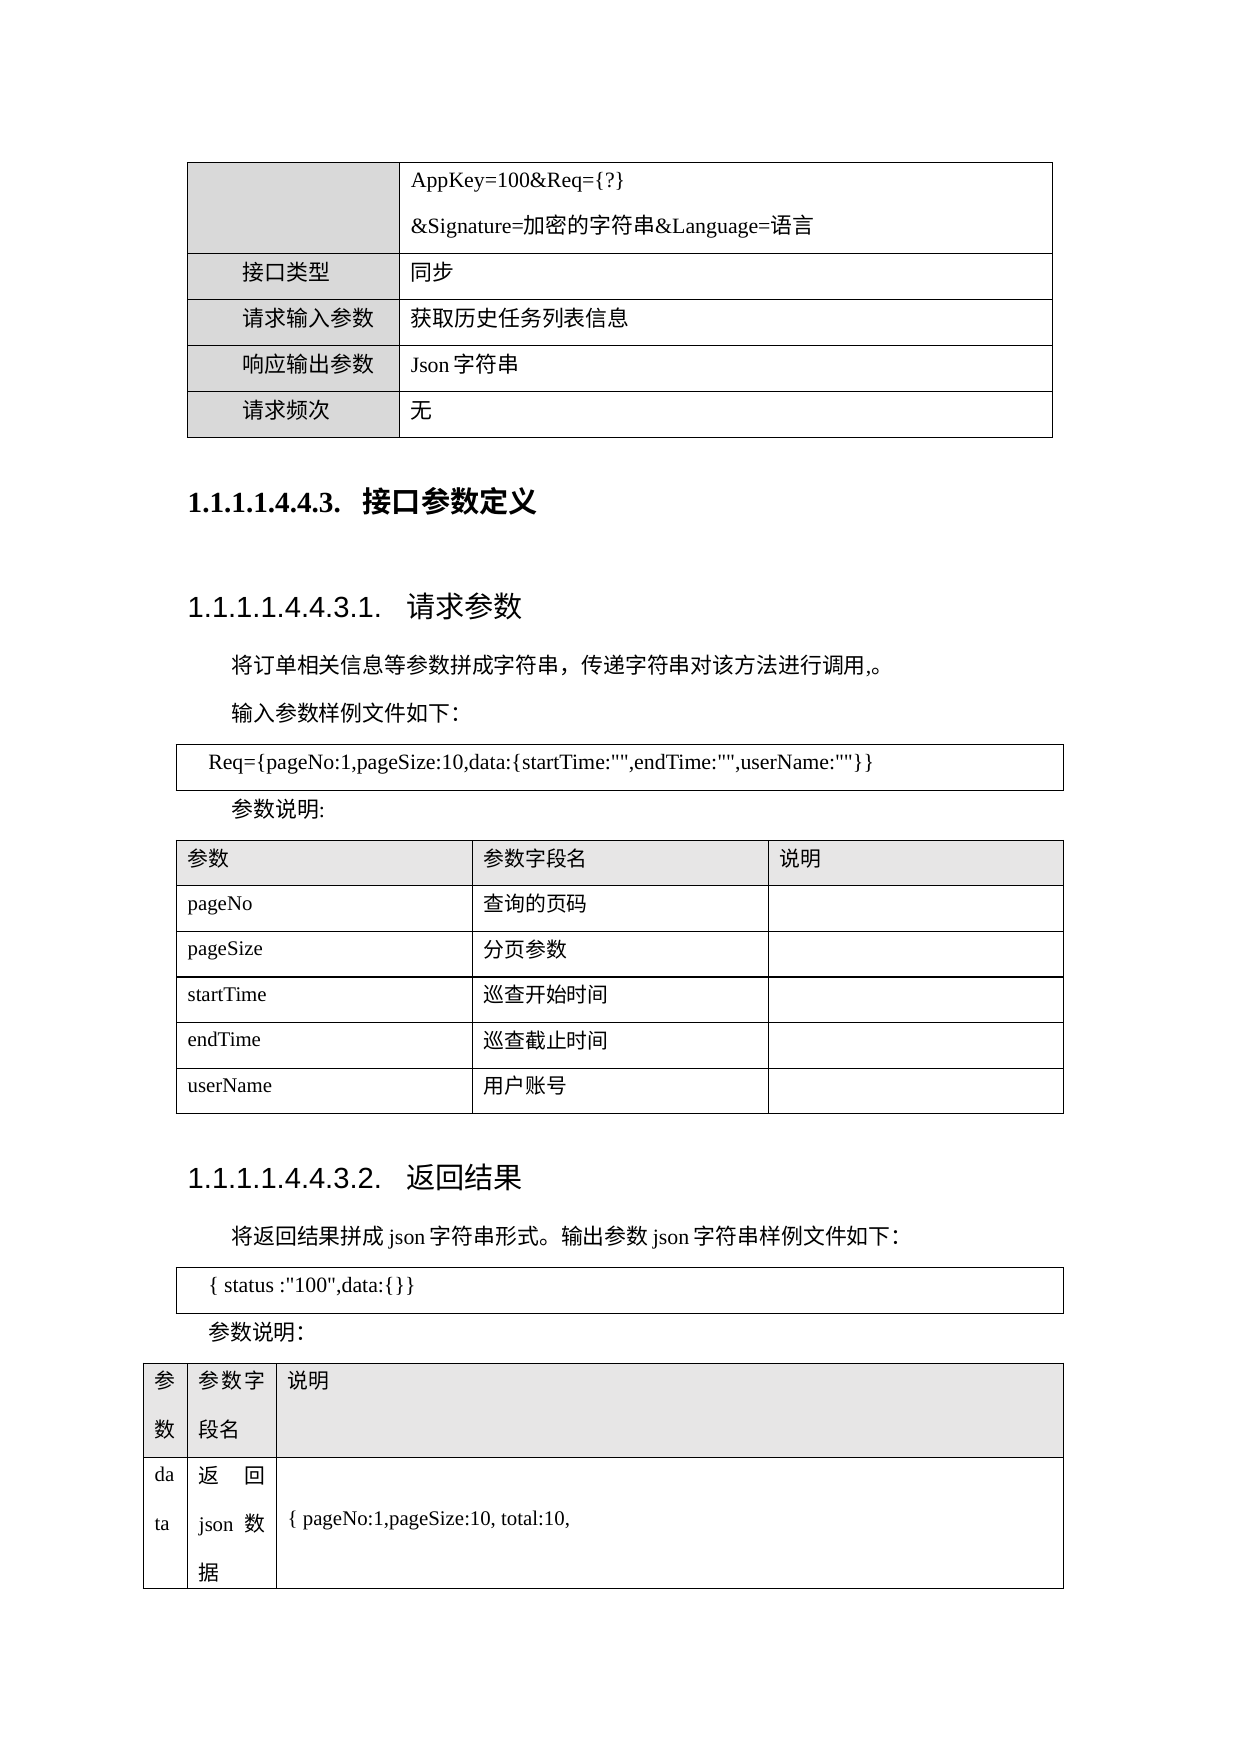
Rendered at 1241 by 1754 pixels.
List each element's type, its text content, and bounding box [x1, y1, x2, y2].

table_cell 查询的页码 [473, 886, 768, 931]
table_cell [769, 932, 1063, 976]
table_cell pageSize [177, 932, 472, 976]
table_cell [400, 163, 1052, 253]
table_header 参数字段名 [188, 1364, 276, 1457]
table_cell [769, 978, 1063, 1022]
table_cell 请求输入参数 [188, 300, 399, 345]
text 将订单相关信息等参数拼成字符串，传递字符串对该方法进行调用,。 [187, 648, 1053, 680]
table_cell 巡查截止时间 [473, 1023, 768, 1067]
text 将返回结果拼成json字符串形式。输出参数json字符串样例文件如下： [187, 1219, 1053, 1251]
table_cell 返回json数据 [188, 1458, 276, 1588]
table_header 参数字段名 [473, 841, 768, 885]
table_cell 巡查开始时间 [473, 978, 768, 1022]
table_header 说明 [277, 1364, 1063, 1457]
subtitle 接口参数定义 [187, 467, 1053, 532]
table_cell 响应输出参数 [188, 346, 399, 391]
table_header Req={pageNo:1,pageSize:10,data:{startTime:"",endTime:"",userName:""}} [177, 745, 1063, 790]
table_cell startTime [177, 978, 472, 1022]
table_cell 无 [400, 392, 1052, 437]
table_cell [769, 1069, 1063, 1113]
table_cell [769, 886, 1063, 931]
subtitle 返回结果 [187, 1143, 1053, 1208]
table_cell 调用方法 [188, 163, 399, 253]
text 输入参数样例文件如下： [231, 696, 1053, 728]
table_cell userName [177, 1069, 472, 1113]
table_cell [769, 1023, 1063, 1067]
table_cell 请求频次 [188, 392, 399, 437]
table_header { status :"100",data:{}} [177, 1268, 1063, 1313]
table_cell 获取历史任务列表信息 [400, 300, 1052, 345]
table_header 参数 [177, 841, 472, 885]
table_header 说明 [769, 841, 1063, 885]
table_cell 用户账号 [473, 1069, 768, 1113]
subtitle 请求参数 [187, 572, 1053, 637]
table_cell Json字符串 [400, 346, 1052, 391]
table_cell 接口类型 [188, 254, 399, 299]
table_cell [277, 1458, 1063, 1588]
table_cell data [144, 1458, 187, 1588]
text 参数说明: [231, 791, 1053, 824]
table_cell endTime [177, 1023, 472, 1067]
table_cell pageNo [177, 886, 472, 931]
table_cell 同步 [400, 254, 1052, 299]
table_cell 分页参数 [473, 932, 768, 976]
table_header 参数 [144, 1364, 187, 1457]
text 参数说明： [187, 1314, 1053, 1347]
